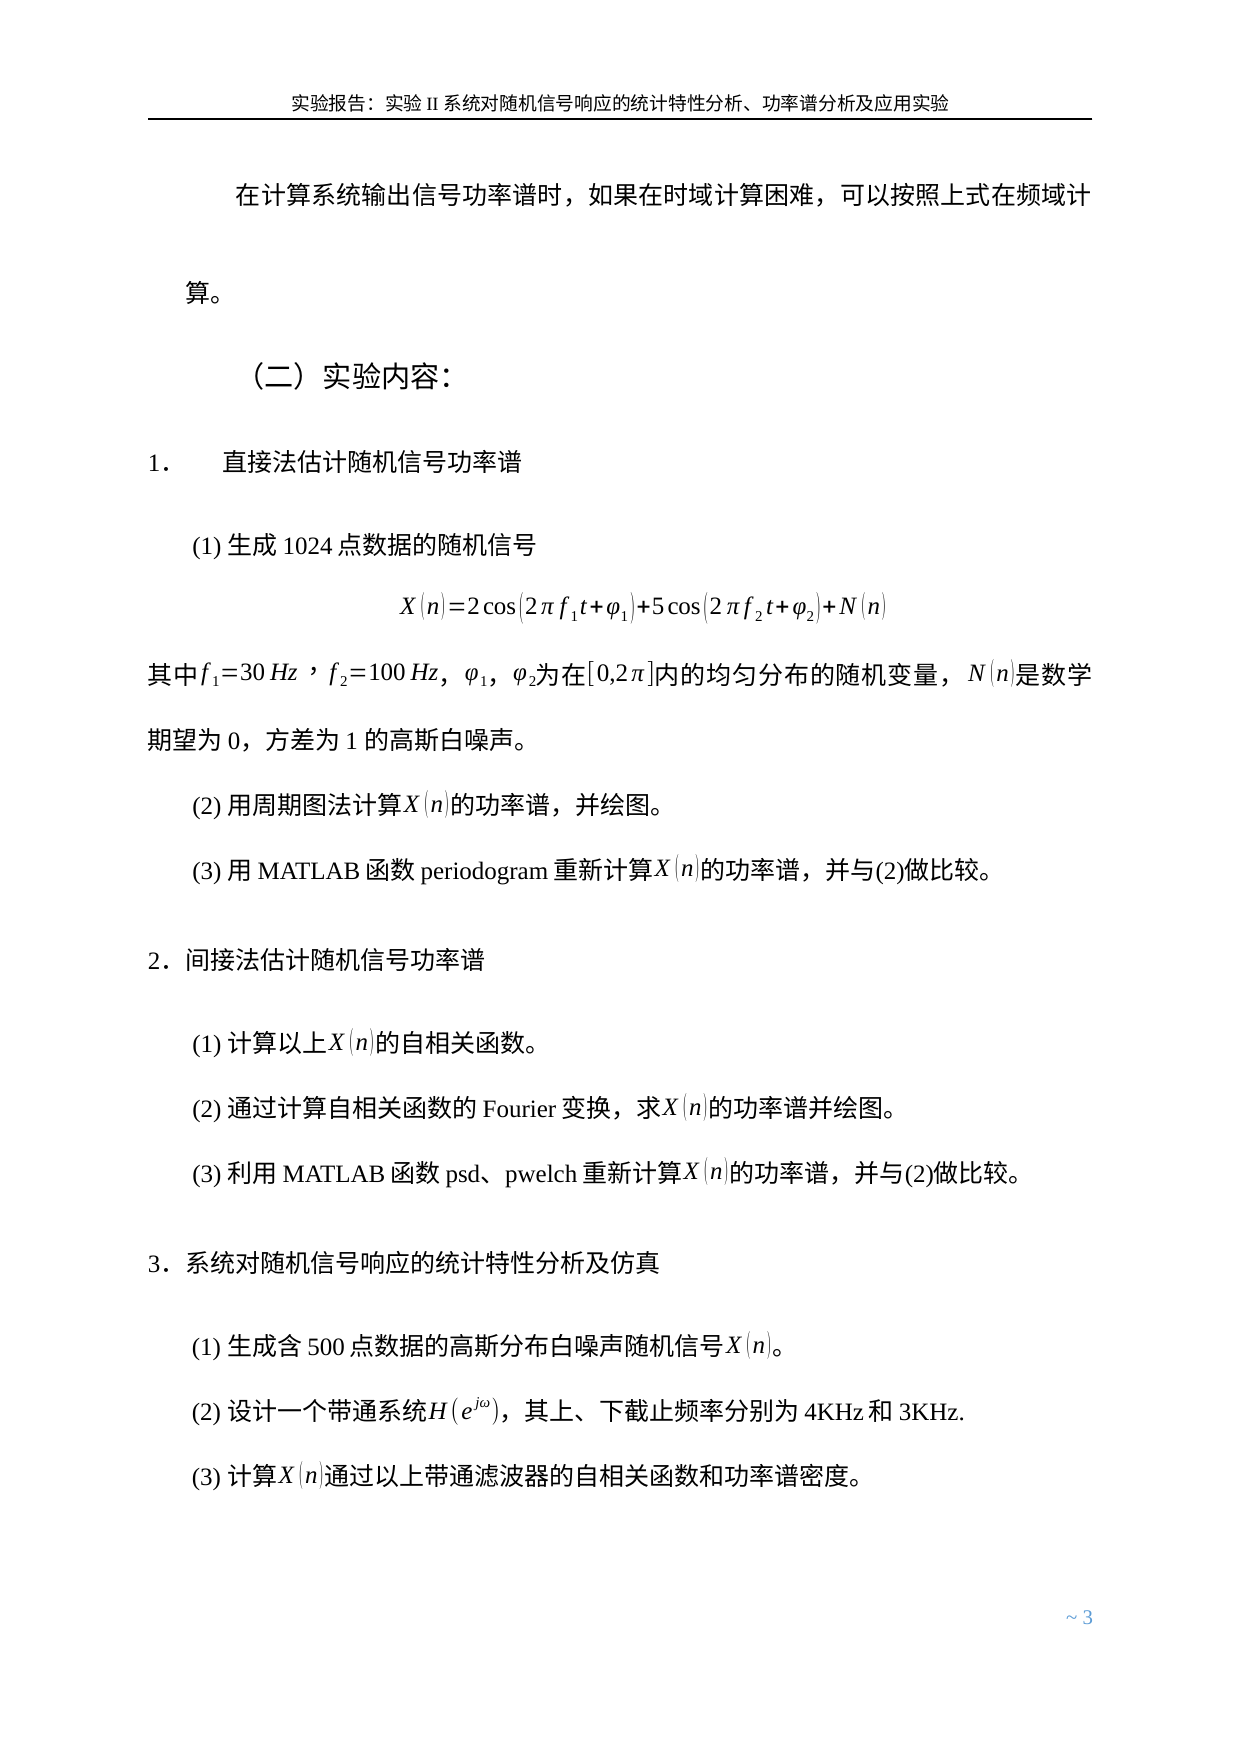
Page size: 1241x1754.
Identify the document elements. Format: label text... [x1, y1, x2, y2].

text （二）实验内容： [148, 342, 1092, 407]
text (1) 计算以上的自相关函数。 [192, 1009, 1092, 1074]
text (3) 利用MATLAB函数psd、pwelch重新计算的功率谱，并与(2)做比较。 [192, 1139, 1092, 1204]
text 2．间接法估计随机信号功率谱 [148, 926, 1092, 991]
text (2) 通过计算自相关函数的Fourier变换，求的功率谱并绘图。 [192, 1074, 1092, 1139]
text (1) 生成1024点数据的随机信号 [192, 511, 1092, 576]
text (1) 生成含500点数据的高斯分布白噪声随机信号。 [192, 1312, 1092, 1377]
text 其中，，为在内的均匀分布的随机变量，是数学期望为0，方差为1 的高斯白噪声。 [147, 641, 1092, 771]
list 直接法估计随机信号功率谱 [148, 428, 1092, 493]
text (2) 用周期图法计算的功率谱，并绘图。 [192, 771, 1092, 836]
text (2) 设计一个带通系统，其上、下截止频率分别为4KHz和3KHz. [192, 1377, 1092, 1442]
text (3) 计算通过以上带通滤波器的自相关函数和功率谱密度。 [192, 1442, 1092, 1507]
text 3．系统对随机信号响应的统计特性分析及仿真 [148, 1229, 1092, 1294]
text 在计算系统输出信号功率谱时，如果在时域计算困难，可以按照上式在频域计算。 [186, 161, 1092, 324]
text (3) 用MATLAB函数periodogram重新计算的功率谱，并与(2)做比较。 [192, 836, 1092, 901]
